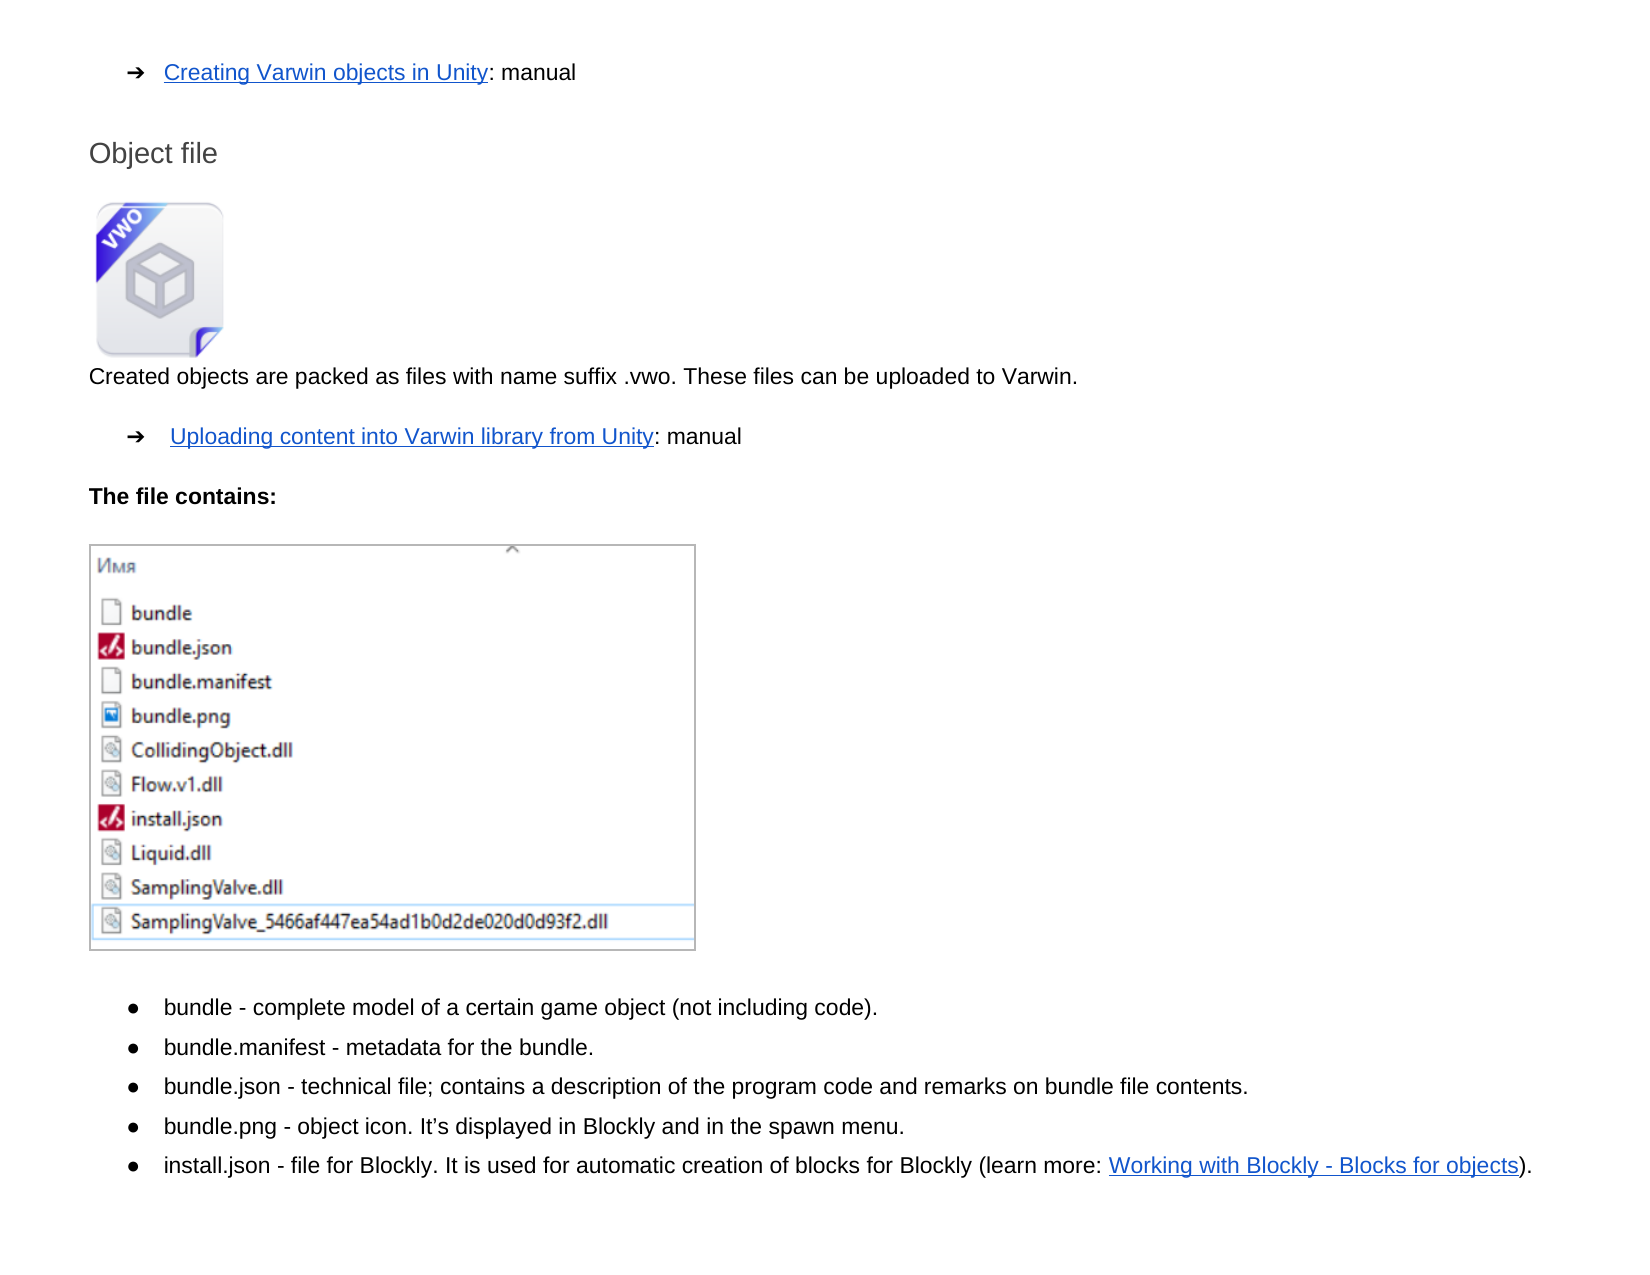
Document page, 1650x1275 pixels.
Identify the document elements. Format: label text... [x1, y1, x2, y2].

picture [91, 546, 694, 949]
text The file contains: [88, 483, 1591, 510]
list bundle.manifest - metadata for the bundle. [126, 1034, 1591, 1060]
list bundle.json - technical file; contains a description of the program code and remarks on bundle file contents. [126, 1073, 1591, 1099]
text Created objects are packed as files with name suffix .vwo. These files can be uploaded to Varwin. [88, 363, 1591, 389]
list Creating Varwin objects in Unity: manual [126, 59, 1591, 85]
list Uploading content into Varwin library from Unity: manual [126, 423, 1591, 449]
list bundle.png - object icon. It’s displayed in Blockly and in the spawn menu. [126, 1113, 1591, 1139]
subtitle Object file [88, 136, 1591, 169]
picture [88, 198, 232, 359]
list install.json - file for Blockly. It is used for automatic creation of blocks for Blockly (learn more: Working with Blockly - Blocks for objects). [126, 1152, 1591, 1178]
list bundle - complete model of a certain game object (not including code). [126, 994, 1591, 1021]
